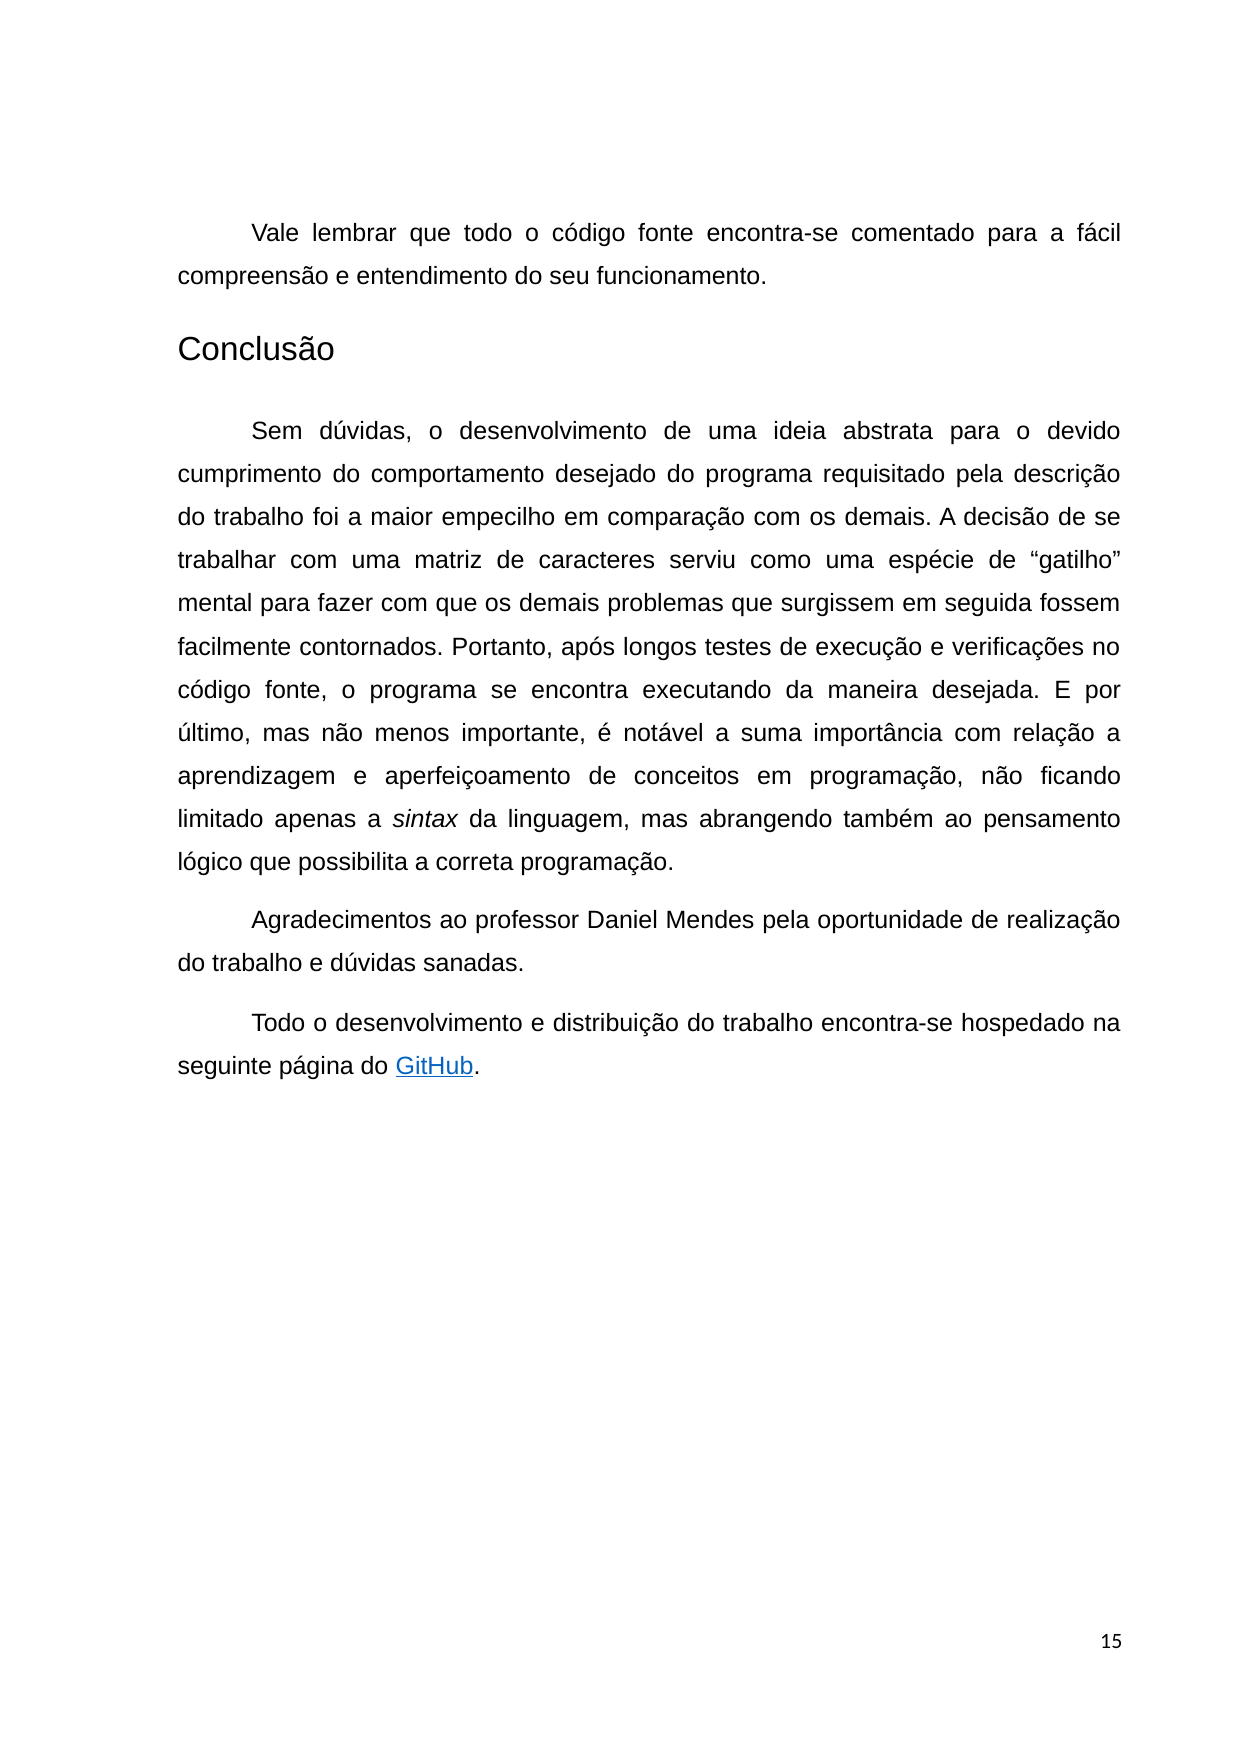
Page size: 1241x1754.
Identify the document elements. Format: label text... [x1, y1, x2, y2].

text Vale lembrar que todo o código fonte encontra-se comentado para a fácil compreensão e entendimento do seu funcionamento. [177, 218, 1122, 290]
text Todo o desenvolvimento e distribuição do trabalho encontra-se hospedado na seguinte página do GitHub. [177, 1008, 1122, 1080]
subtitle Conclusão [177, 329, 1122, 367]
text Agradecimentos ao professor Daniel Mendes pela oportunidade de realização do trabalho e dúvidas sanadas. [177, 905, 1122, 977]
text Sem dúvidas, o desenvolvimento de uma ideia abstrata para o devido cumprimento do comportamento desejado do programa requisitado pela descrição do trabalho foi a maior empecilho em comparação com os demais. A decisão de se trabalhar com uma matriz de caracteres serviu como uma espécie de “gatilho” mental para fazer com que os demais problemas que surgissem em seguida fossem facilmente contornados. Portanto, após longos testes de execução e verificações no código fonte, o programa se encontra executando da maneira desejada. E por último, mas não menos importante, é notável a suma importância com relação a aprendizagem e aperfeiçoamento de conceitos em programação, não ficando limitado apenas a sintax da linguagem, mas abrangendo também ao pensamento lógico que possibilita a correta programação. [177, 416, 1122, 876]
